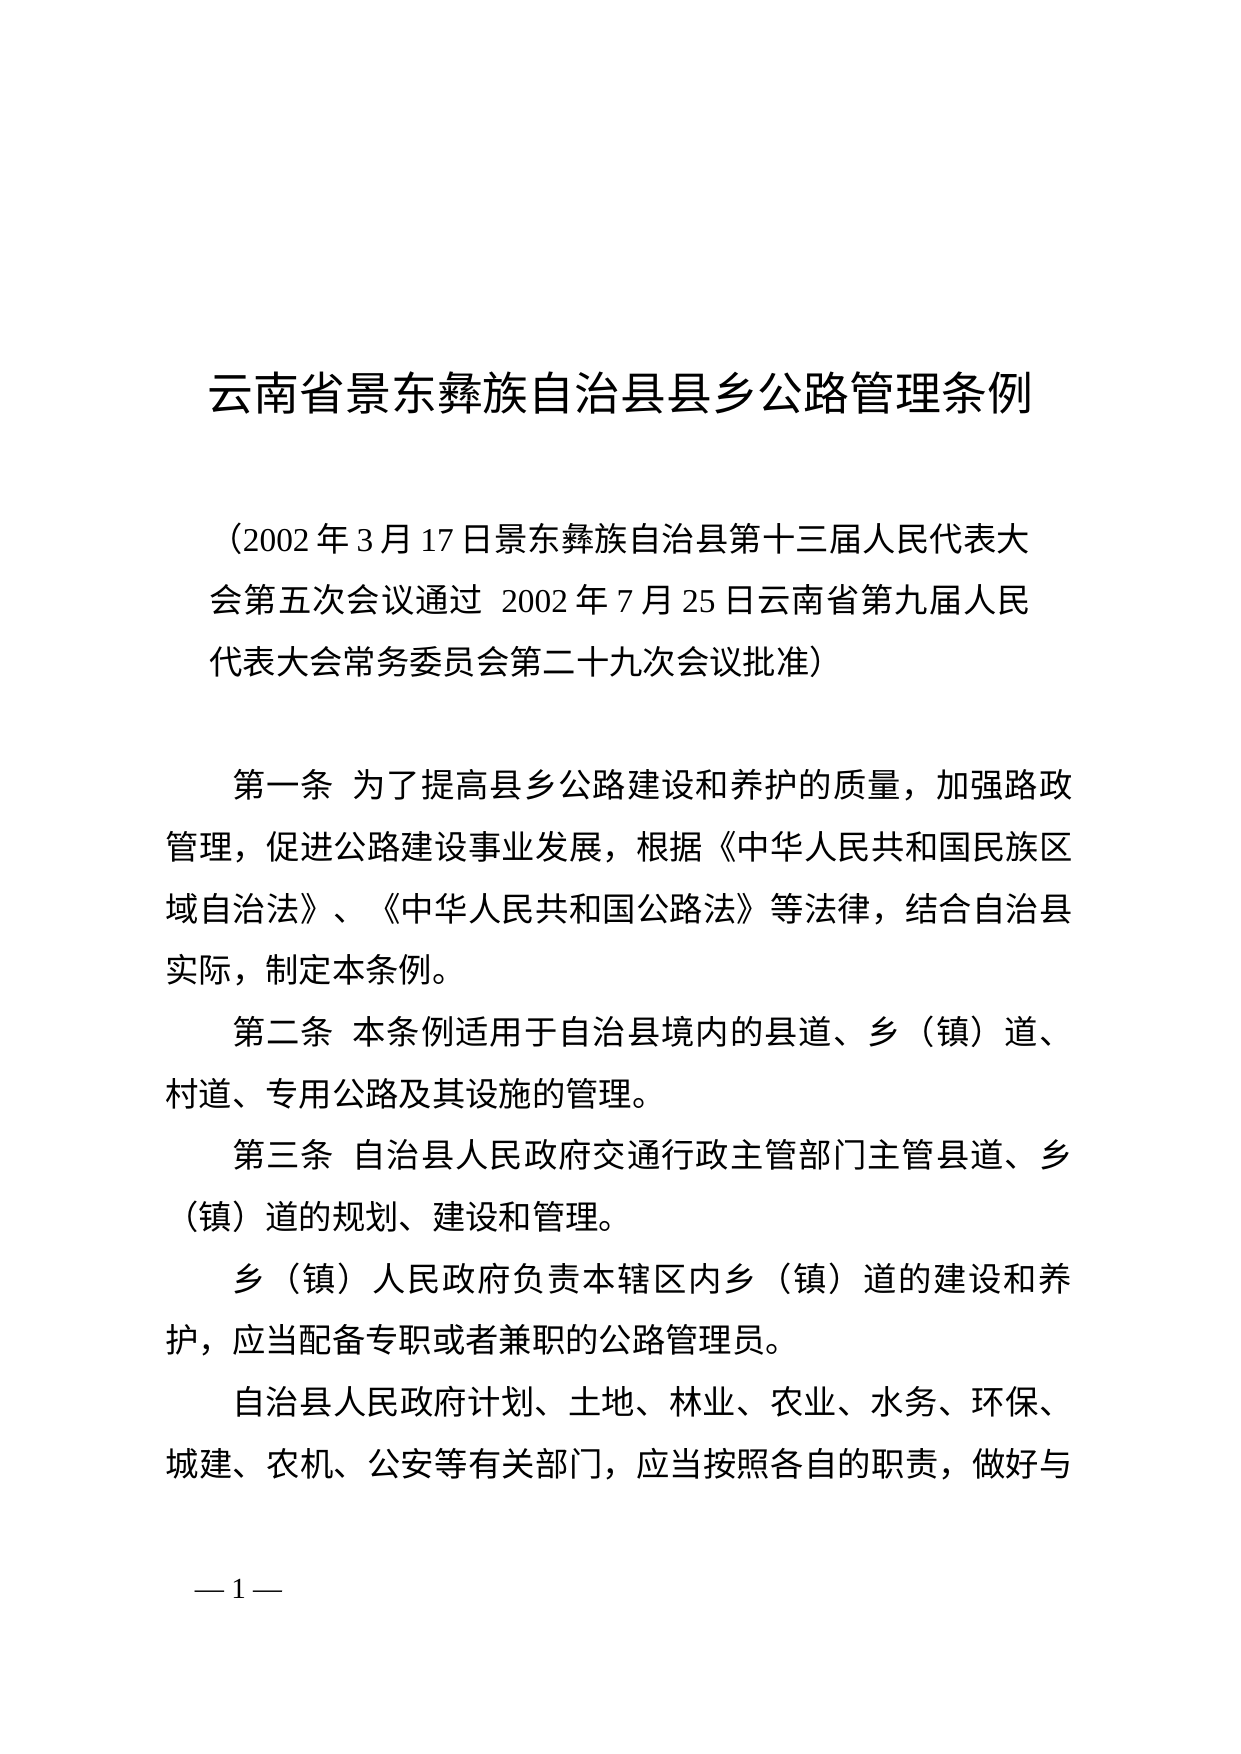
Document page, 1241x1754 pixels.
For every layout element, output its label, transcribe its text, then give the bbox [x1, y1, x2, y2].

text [165, 1365, 1075, 1488]
text （2002年3月17日景东彝族自治县第十三届人民代表大会第五次会议通过 2002年7月25日云南省第九届人民代表大会常务委员会第二十九次会议批准） [209, 502, 1031, 687]
text 第二条 本条例适用于自治县境内的县道、乡（镇）道、村道、专用公路及其设施的管理。 [165, 995, 1075, 1118]
text 第一条 为了提高县乡公路建设和养护的质量，加强路政管理，促进公路建设事业发展，根据《中华人民共和国民族区域自治法》、《中华人民共和国公路法》等法律，结合自治县实际，制定本条例。 [165, 748, 1075, 995]
text 第三条 自治县人民政府交通行政主管部门主管县道、乡（镇）道的规划、建设和管理。 [165, 1118, 1075, 1242]
text 乡（镇）人民政府负责本辖区内乡（镇）道的建设和养护，应当配备专职或者兼职的公路管理员。 [165, 1242, 1075, 1365]
text 云南省景东彝族自治县县乡公路管理条例 [165, 341, 1075, 440]
